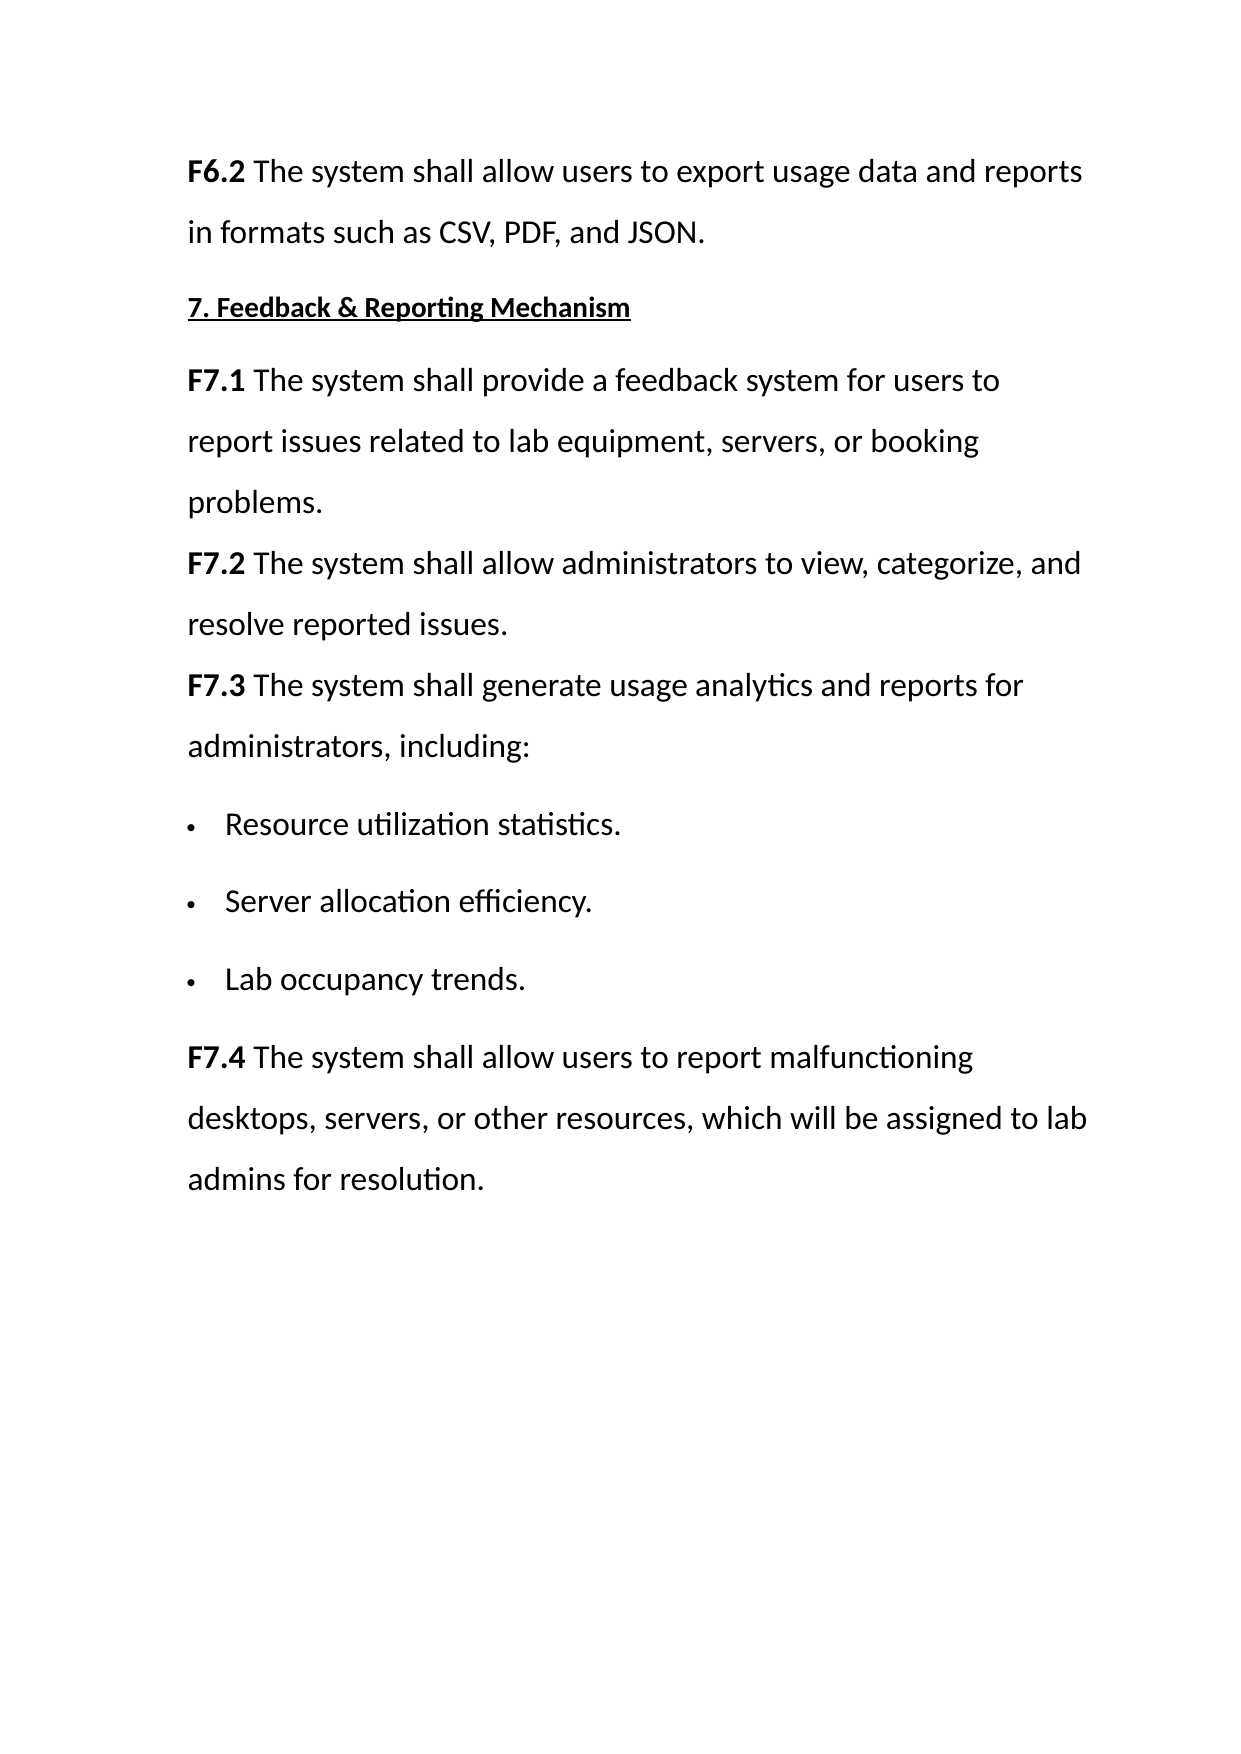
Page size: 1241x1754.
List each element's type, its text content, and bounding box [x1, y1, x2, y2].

list Resource utilization statistics. [187, 803, 1090, 843]
text F7.4 The system shall allow users to report malfunctioning desktops, servers, or other resources, which will be assigned to lab admins for resolution. [187, 1036, 1090, 1199]
list Server allocation efficiency. [187, 881, 1090, 921]
text 7. Feedback & Reporting Mechanism [187, 289, 1090, 324]
text F7.1 The system shall provide a feedback system for users to report issues related to lab equipment, servers, or booking problems. F7.2 The system shall allow administrators to view, categorize, and resolve reported issues. F7.3 The system shall generate usage analytics and reports for administrators, including: [187, 359, 1090, 766]
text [187, 150, 1090, 252]
list Lab occupancy trends. [187, 958, 1090, 999]
